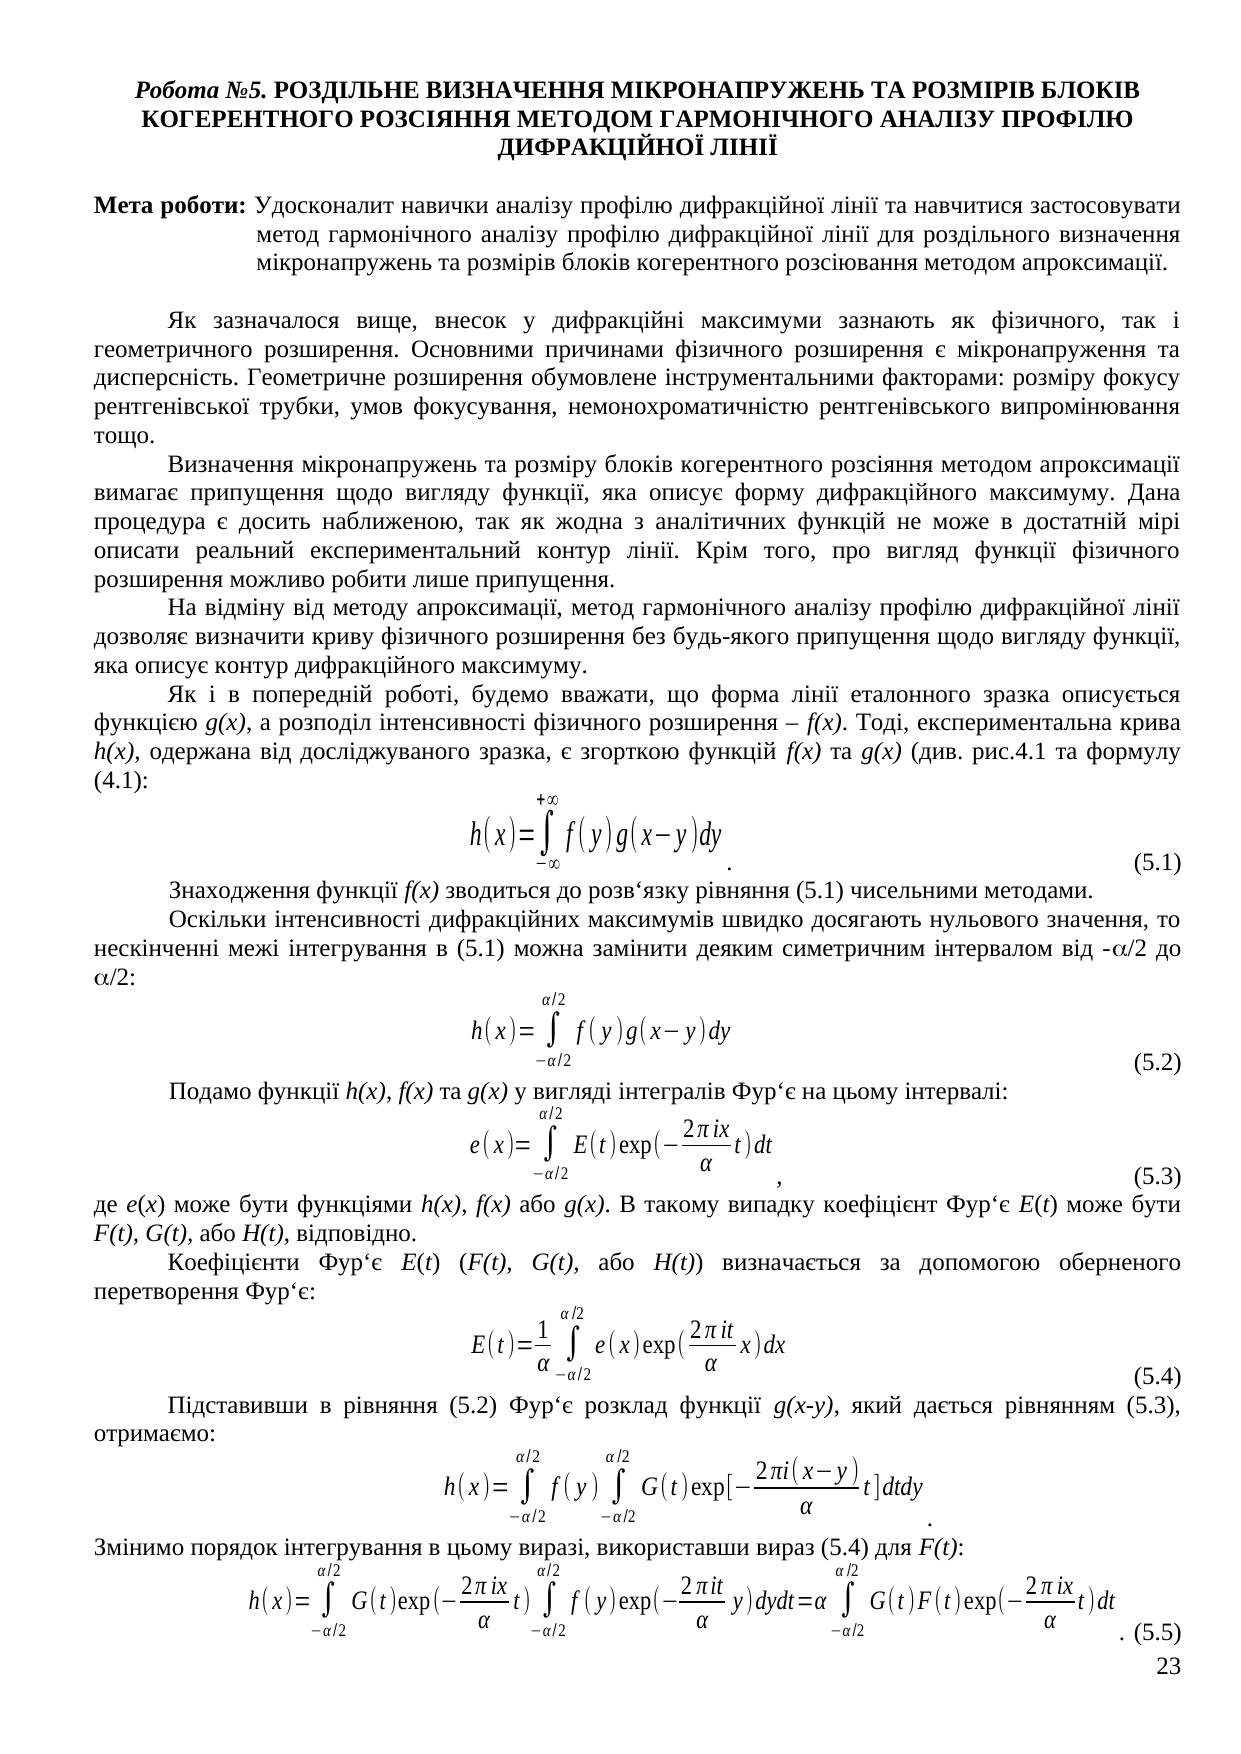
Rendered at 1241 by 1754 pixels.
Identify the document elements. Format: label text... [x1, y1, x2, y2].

text Робота №5. Роздільне визначення мікронапружень та розмірів блоків когерентного розсіяння методом гармонічного аналізу профілю дифракційної лінії [94, 75, 1181, 161]
text Подамо функції h(x), f(x) та g(x) у вигляді інтегралів Фур‘є на цьому інтервалі: [94, 1076, 1181, 1104]
text (5.2) [94, 991, 1181, 1076]
text Як зазначалося вище, внесок у дифракційні максимуми зазнають як фізичного, так і геометричного розширення. Основними причинами фізичного розширення є мікронапруження та дисперсність. Геометричне розширення обумовлене інструментальними факторами: розміру фокусу рентгенівської трубки, умов фокусування, немонохроматичністю рентгенівського випромінювання тощо. [94, 305, 1181, 449]
text Як і в попередній роботі, будемо вважати, що форма лінії еталонного зразка описується функцією g(x), а розподіл інтенсивності фізичного розширення – f(x). Тоді, експериментальна крива h(x), одержана від досліджуваного зразка, є згорткою функцій f(x) та g(x) (див. рис.4.1 та формулу (4.1): [94, 679, 1181, 794]
text Змінимо порядок інтегрування в цьому виразі, використавши вираз (5.4) для F(t): [94, 1532, 1181, 1561]
text . (5.1) [94, 794, 1181, 876]
text На відміну від методу апроксимації, метод гармонічного аналізу профілю дифракційної лінії дозволяє визначити криву фізичного розширення без будь-якого припущення щодо вигляду функції, яка описує контур дифракційного максимуму. [94, 592, 1181, 679]
text , (5.3) [94, 1104, 1181, 1189]
text Визначення мікронапружень та розміру блоків когерентного розсіяння методом апроксимації вимагає припущення щодо вигляду функції, яка описує форму дифракційного максимуму. Дана процедура є досить наближеною, так як жодна з аналітичних функцій не може в достатній мірі описати реальний експериментальний контур лінії. Крім того, про вигляд функції фізичного розширення можливо робити лише припущення. [94, 449, 1181, 592]
text Коефіцієнти Фур‘є Е(t) (F(t), G(t), або H(t)) визначається за допомогою оберненого перетворення Фур‘є: [94, 1247, 1181, 1304]
text . (5.5) [94, 1561, 1181, 1646]
text . [94, 1447, 1181, 1532]
text Знаходження функції f(x) зводиться до розв‘язку рівняння (5.1) чисельними методами. [94, 876, 1181, 904]
text (5.4) [94, 1304, 1181, 1390]
text Мета роботи: Удосконалит навички аналізу профілю дифракційної лінії та навчитися застосовувати метод гармонічного аналізу профілю дифракційної лінії для роздільного визначення мікронапружень та розмірів блоків когерентного розсіювання методом апроксимації. [94, 190, 1181, 276]
text де е(х) може бути функціями h(x), f(x) або g(x). В такому випадку коефіцієнт Фур‘є Е(t) може бути F(t), G(t), або H(t), відповідно. [94, 1189, 1181, 1247]
text Оскільки інтенсивності дифракційних максимумів швидко досягають нульового значення, то нескінченні межі інтегрування в (5.1) можна замінити деяким симетричним інтервалом від -/2 до /2: [94, 904, 1181, 991]
text Підставивши в рівняння (5.2) Фур‘є розклад функції g(x-у), який дається рівнянням (5.3), отримаємо: [94, 1390, 1181, 1447]
